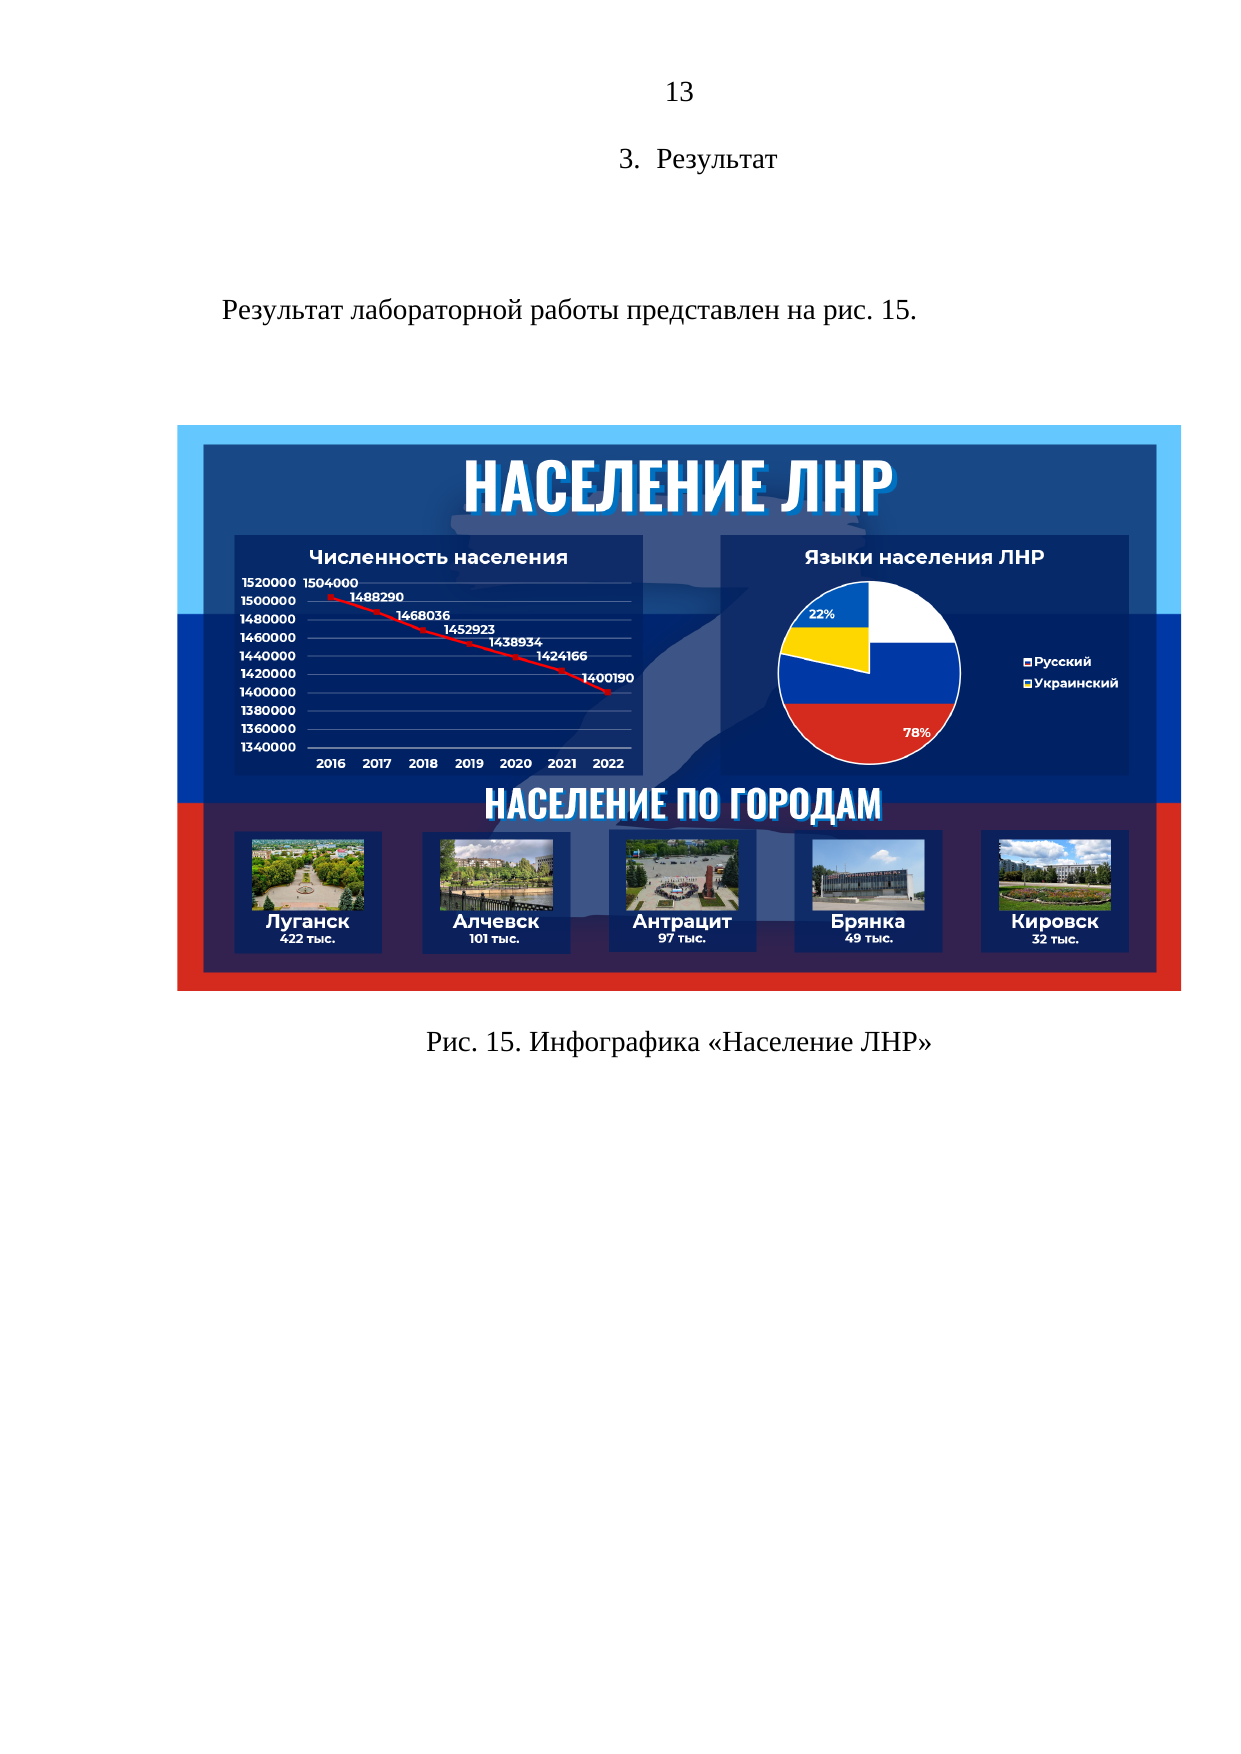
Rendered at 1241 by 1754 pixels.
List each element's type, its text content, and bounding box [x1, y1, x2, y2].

text Рис. 15. Инфографика «Население ЛНР» [177, 1024, 1181, 1057]
text Результат лабораторной работы представлен на рис. 15. [177, 292, 1181, 325]
subtitle Результат [215, 141, 1181, 174]
picture [177, 425, 1182, 991]
